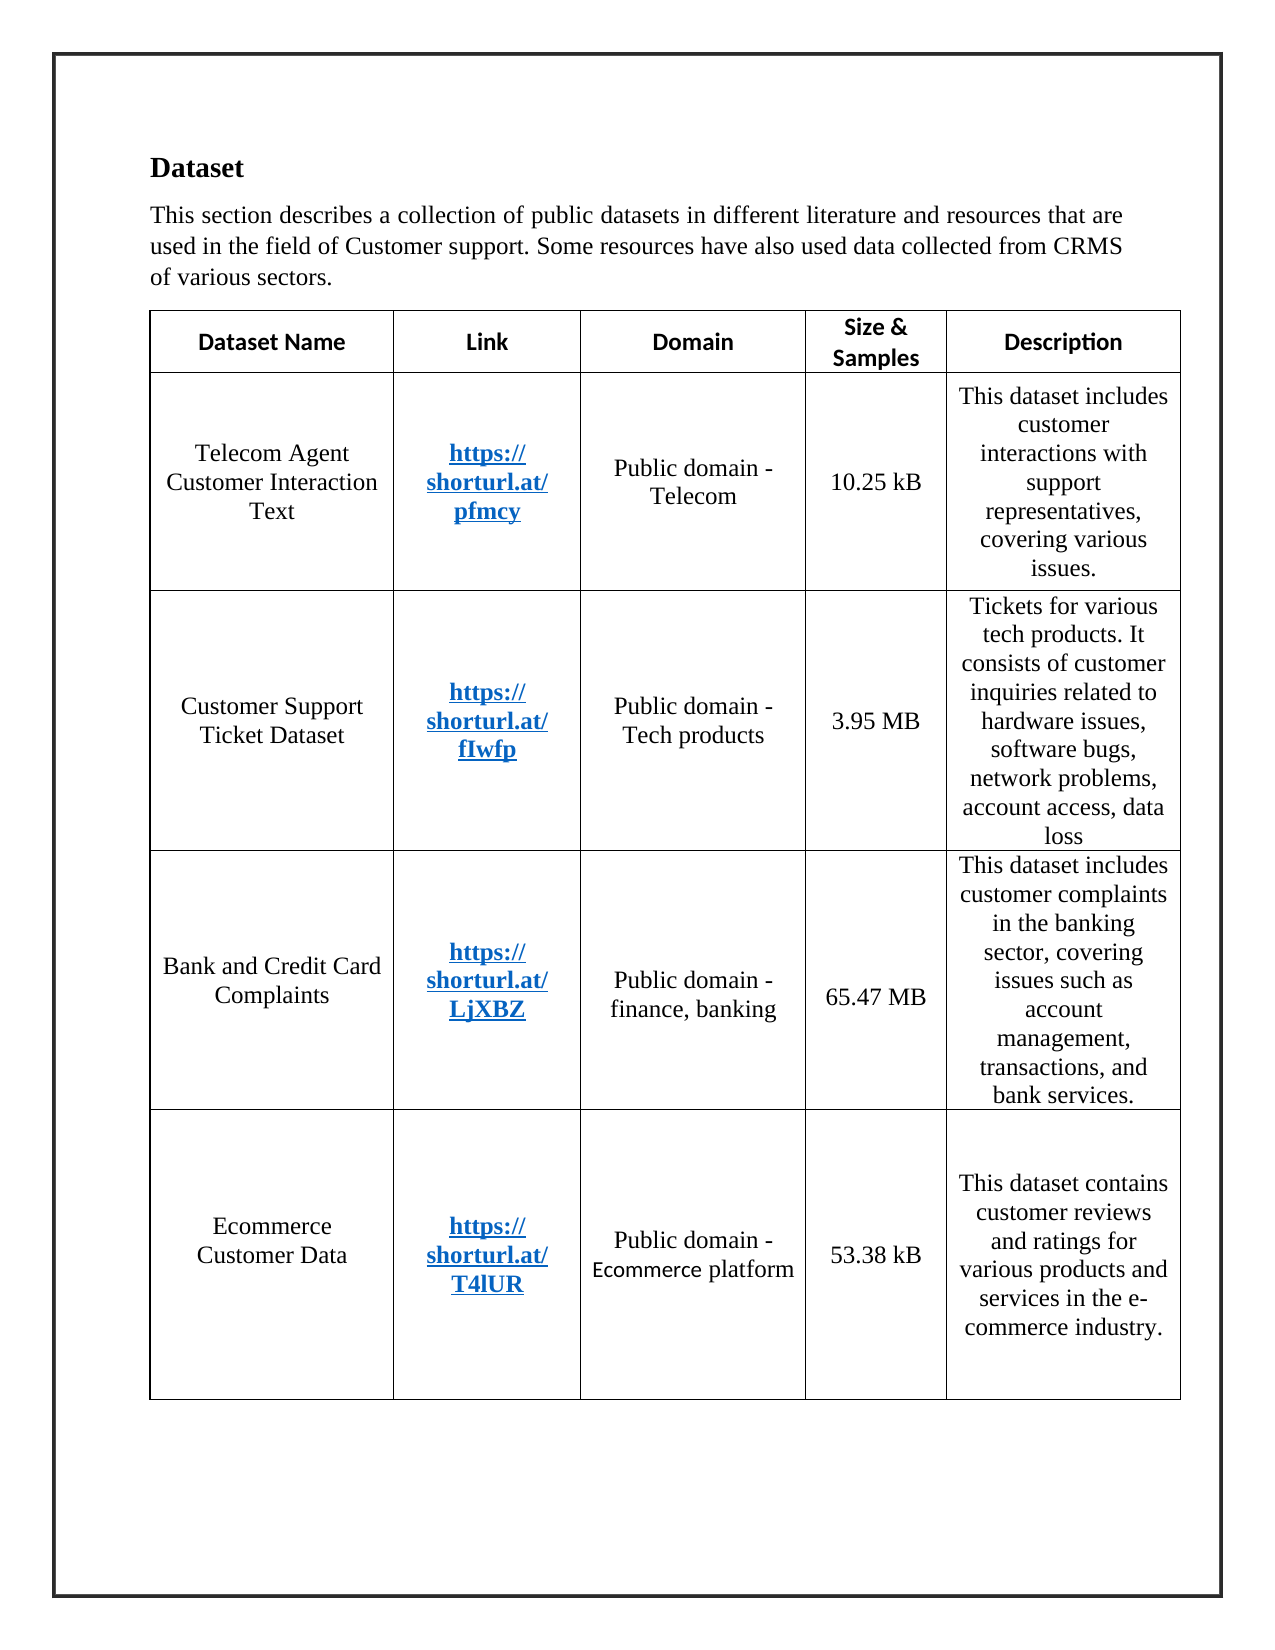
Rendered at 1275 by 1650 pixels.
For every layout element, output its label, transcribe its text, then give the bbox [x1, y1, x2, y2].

table_header Domain [581, 311, 805, 372]
table_cell https://shorturl.at/LjXBZ [394, 851, 580, 1109]
table_cell Telecom Agent Customer Interaction Text [151, 373, 393, 590]
table_cell This dataset includes customer complaints in the banking sector, covering issues such as account management, transactions, and bank services. [947, 851, 1180, 1109]
table_cell https://shorturl.at/T4lUR [394, 1110, 580, 1399]
table_cell 3.95 MB [806, 591, 946, 849]
table_cell Ecommerce Customer Data [151, 1110, 393, 1399]
table_cell Public domain - Tech products [581, 591, 805, 849]
table_cell 53.38 kB [806, 1110, 946, 1399]
table_header Dataset Name [151, 311, 393, 372]
table_header Link [394, 311, 580, 372]
table_header Size & Samples [806, 311, 946, 372]
table_cell Tickets for various tech products. It consists of customer inquiries related to hardware issues, software bugs, network problems, account access, data loss [947, 591, 1180, 849]
table_cell 65.47 MB [806, 851, 946, 1109]
table_cell This dataset contains customer reviews and ratings for various products and services in the e-commerce industry. [947, 1110, 1180, 1399]
text Dataset [150, 150, 1125, 183]
table_cell Public domain - Telecom [581, 373, 805, 590]
table_header Description [947, 311, 1180, 372]
table_cell Customer Support Ticket Dataset [151, 591, 393, 849]
table_cell https://shorturl.at/fIwfp [394, 591, 580, 849]
table_cell Public domain - finance, banking [581, 851, 805, 1109]
table_cell Bank and Credit Card Complaints [151, 851, 393, 1109]
table_cell 10.25 kB [806, 373, 946, 590]
table_cell This dataset includes customer interactions with support representatives, covering various issues. [947, 373, 1180, 590]
text This section describes a collection of public datasets in different literature and resources that are used in the field of Customer support. Some resources have also used data collected from CRMS of various sectors. [150, 200, 1125, 291]
table_cell https://shorturl.at/pfmcy [394, 373, 580, 590]
table_cell Public domain - Ecommerce platform [581, 1110, 805, 1399]
